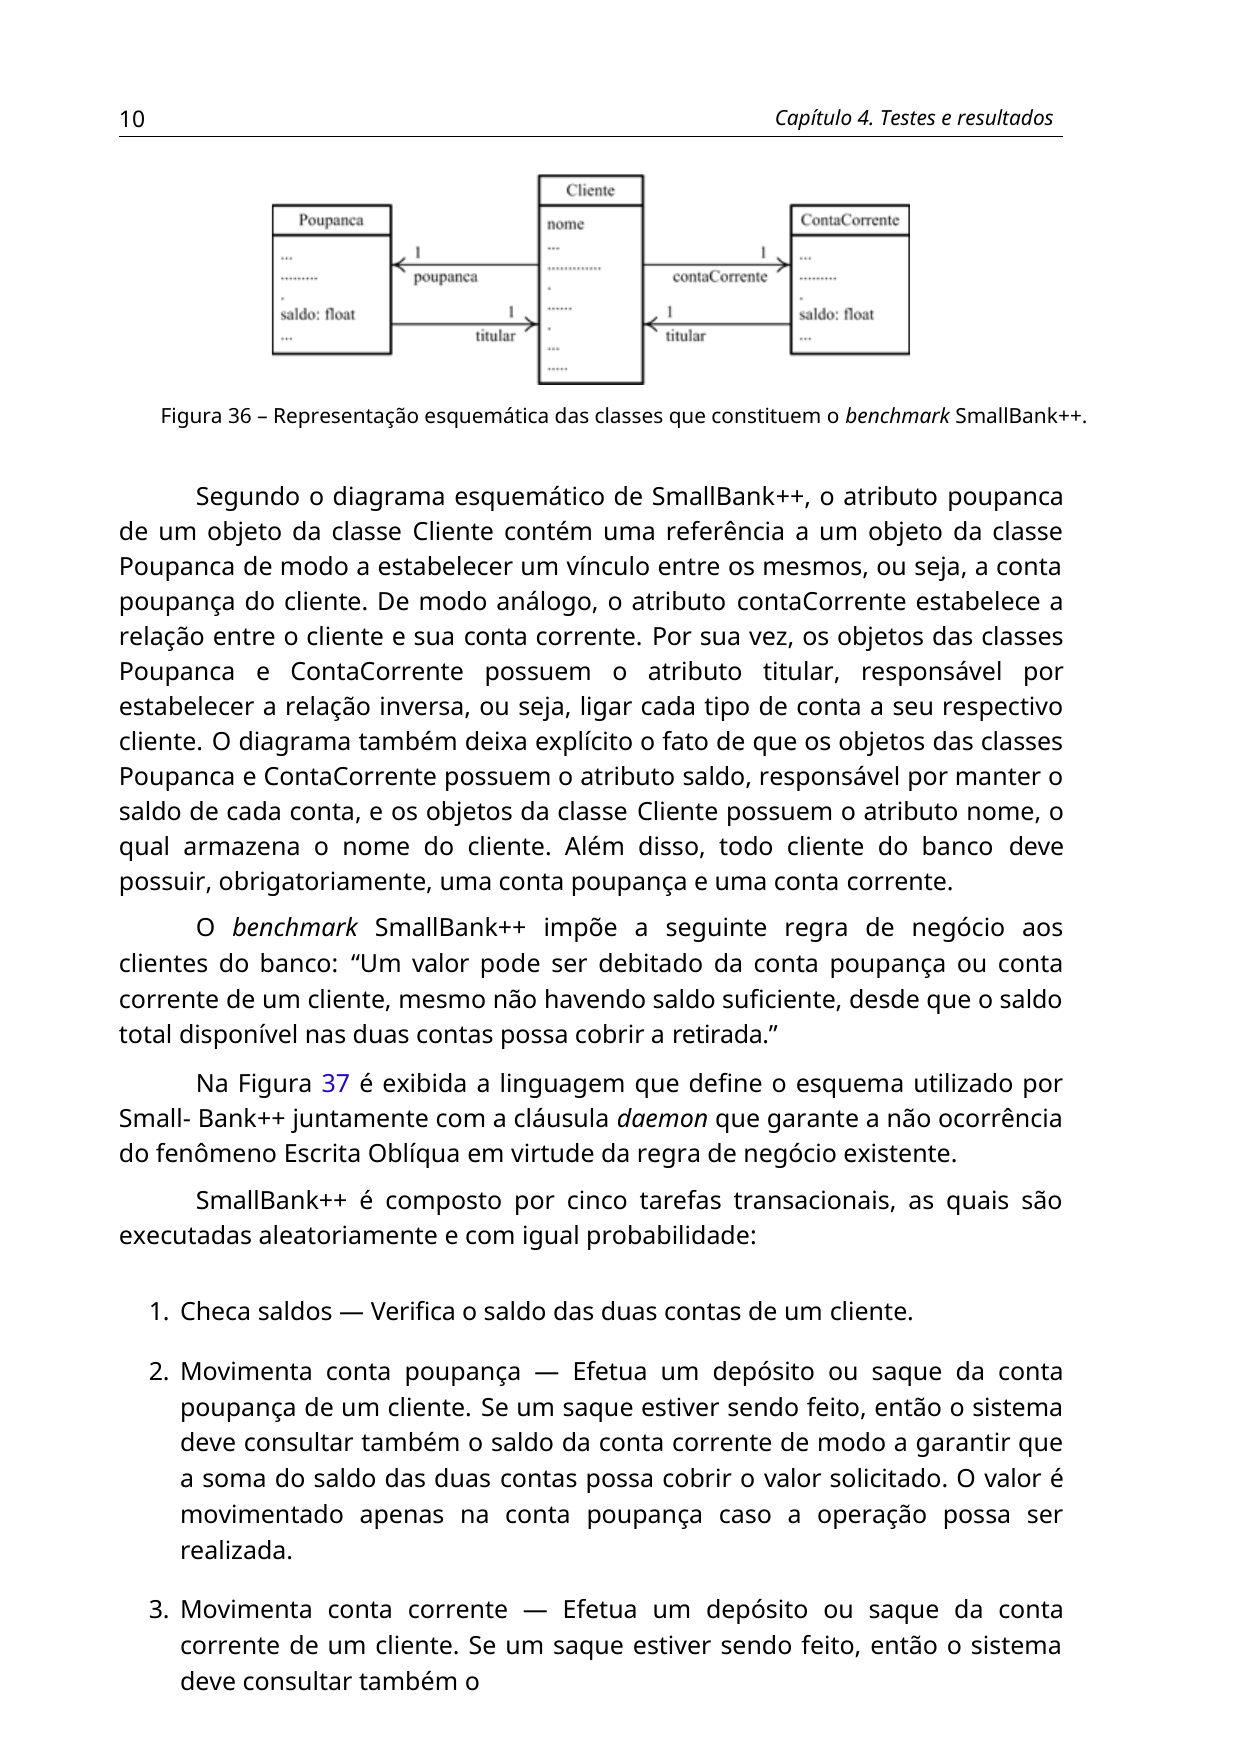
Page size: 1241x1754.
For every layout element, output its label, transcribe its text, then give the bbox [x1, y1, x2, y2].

list Checa saldos — Veriﬁca o saldo das duas contas de um cliente. [148, 1294, 1142, 1328]
picture [271, 174, 910, 385]
list Movimenta conta corrente — Efetua um depósito ou saque da conta corrente de um cliente. Se um saque estiver sendo feito, então o sistema deve consultar também o [148, 1592, 1063, 1697]
text Segundo o diagrama esquemático de SmallBank++, o atributo poupanca de um objeto da classe Cliente contém uma referência a um objeto da classe Poupanca de modo a estabelecer um vínculo entre os mesmos, ou seja, a conta poupança do cliente. De modo análogo, o atributo contaCorrente estabelece a relação entre o cliente e sua conta corrente. Por sua vez, os objetos das classes Poupanca e ContaCorrente possuem o atributo titular, responsável por estabelecer a relação inversa, ou seja, ligar cada tipo de conta a seu respectivo cliente. O diagrama também deixa explícito o fato de que os objetos das classes Poupanca e ContaCorrente possuem o atributo saldo, responsável por manter o saldo de cada conta, e os objetos da classe Cliente possuem o atributo nome, o qual armazena o nome do cliente. Além disso, todo cliente do banco deve possuir, obrigatoriamente, uma conta poupança e uma conta corrente. [119, 479, 1064, 898]
text Figura 36 – Representação esquemática das classes que constituem o benchmark SmallBank++. [160, 401, 1142, 429]
text Na Figura 37 é exibida a linguagem que deﬁne o esquema utilizado por Small- Bank++ juntamente com a cláusula daemon que garante a não ocorrência do fenômeno Escrita Oblíqua em virtude da regra de negócio existente. [119, 1066, 1063, 1169]
text SmallBank++ é composto por cinco tarefas transacionais, as quais são executadas aleatoriamente e com igual probabilidade: [119, 1182, 1063, 1252]
list Movimenta conta poupança — Efetua um depósito ou saque da conta poupança de um cliente. Se um saque estiver sendo feito, então o sistema deve consultar também o saldo da conta corrente de modo a garantir que a soma do saldo das duas contas possa cobrir o valor solicitado. O valor é movimentado apenas na conta poupança caso a operação possa ser realizada. [148, 1354, 1064, 1566]
text O benchmark SmallBank++ impõe a seguinte regra de negócio aos clientes do banco: “Um valor pode ser debitado da conta poupança ou conta corrente de um cliente, mesmo não havendo saldo suﬁciente, desde que o saldo total disponível nas duas contas possa cobrir a retirada.” [119, 910, 1064, 1051]
